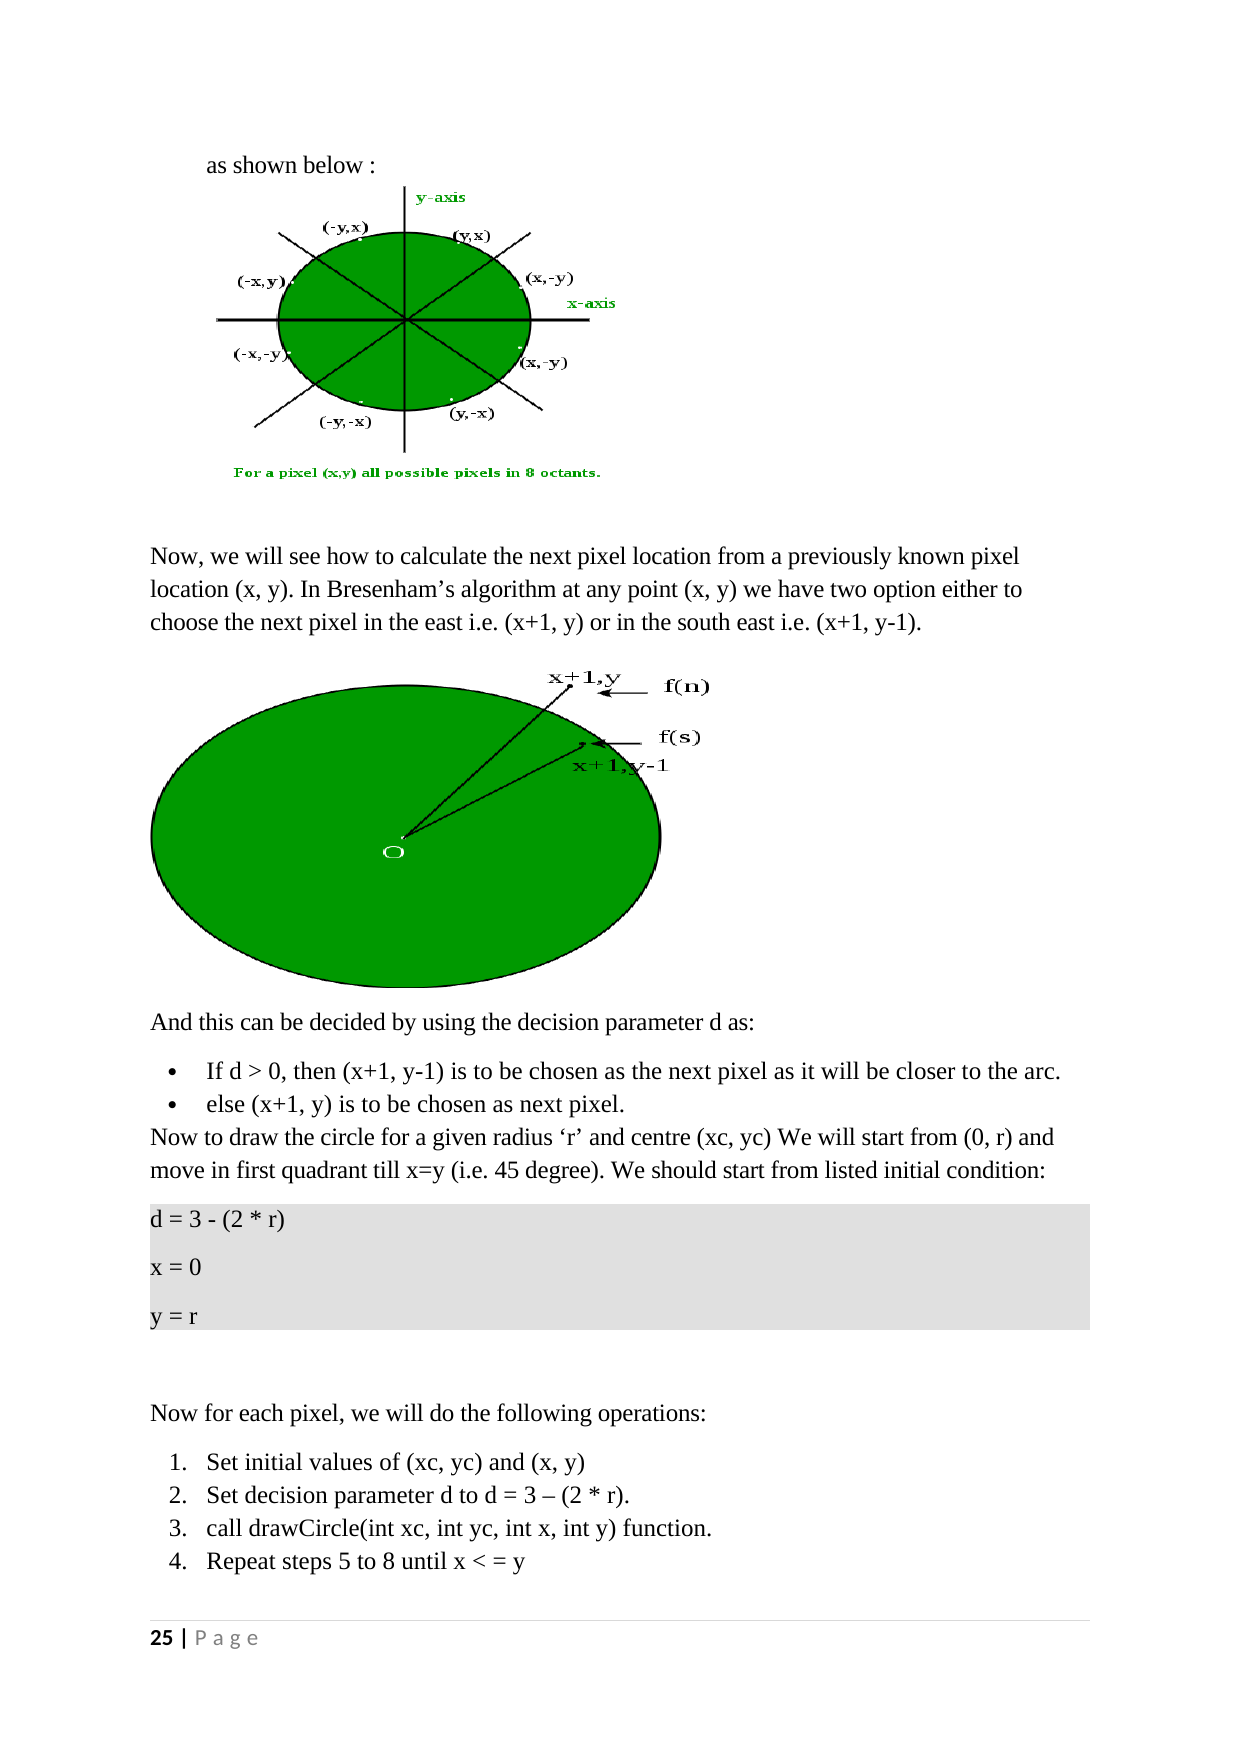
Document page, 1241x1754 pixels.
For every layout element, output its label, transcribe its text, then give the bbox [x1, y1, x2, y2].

list Repeat steps 5 to 8 until x < = y [169, 1546, 1090, 1575]
text Now to draw the circle for a given radius ‘r’ and centre (xc, yc) We will start from (0, r) and move in first quadrant till x=y (i.e. 45 degree). We should start from listed initial condition: [150, 1122, 1090, 1184]
list Set decision parameter d to d = 3 – (2 * r). [169, 1480, 1090, 1509]
text x = 0 [150, 1252, 1090, 1281]
list call drawCircle(int xc, int yc, int x, int y) function. [169, 1513, 1090, 1542]
list Set initial values of (xc, yc) and (x, y) [169, 1447, 1090, 1476]
list else (x+1, y) is to be chosen as next pixel. [169, 1089, 1090, 1118]
text Now, we will see how to calculate the next pixel location from a previously known pixel location (x, y). In Bresenham’s algorithm at any point (x, y) we have two option either to choose the next pixel in the east i.e. (x+1, y) or in the south east i.e. (x+1, y-1). [150, 541, 1090, 636]
text y = r [150, 1301, 1090, 1330]
text And this can be decided by using the decision parameter d as: [150, 1007, 1090, 1036]
text d = 3 - (2 * r) [150, 1204, 1090, 1232]
text Now for each pixel, we will do the following operations: [150, 1398, 1090, 1427]
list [169, 150, 1090, 489]
list If d > 0, then (x+1, y-1) is to be chosen as the next pixel as it will be closer to the arc. [169, 1056, 1090, 1085]
